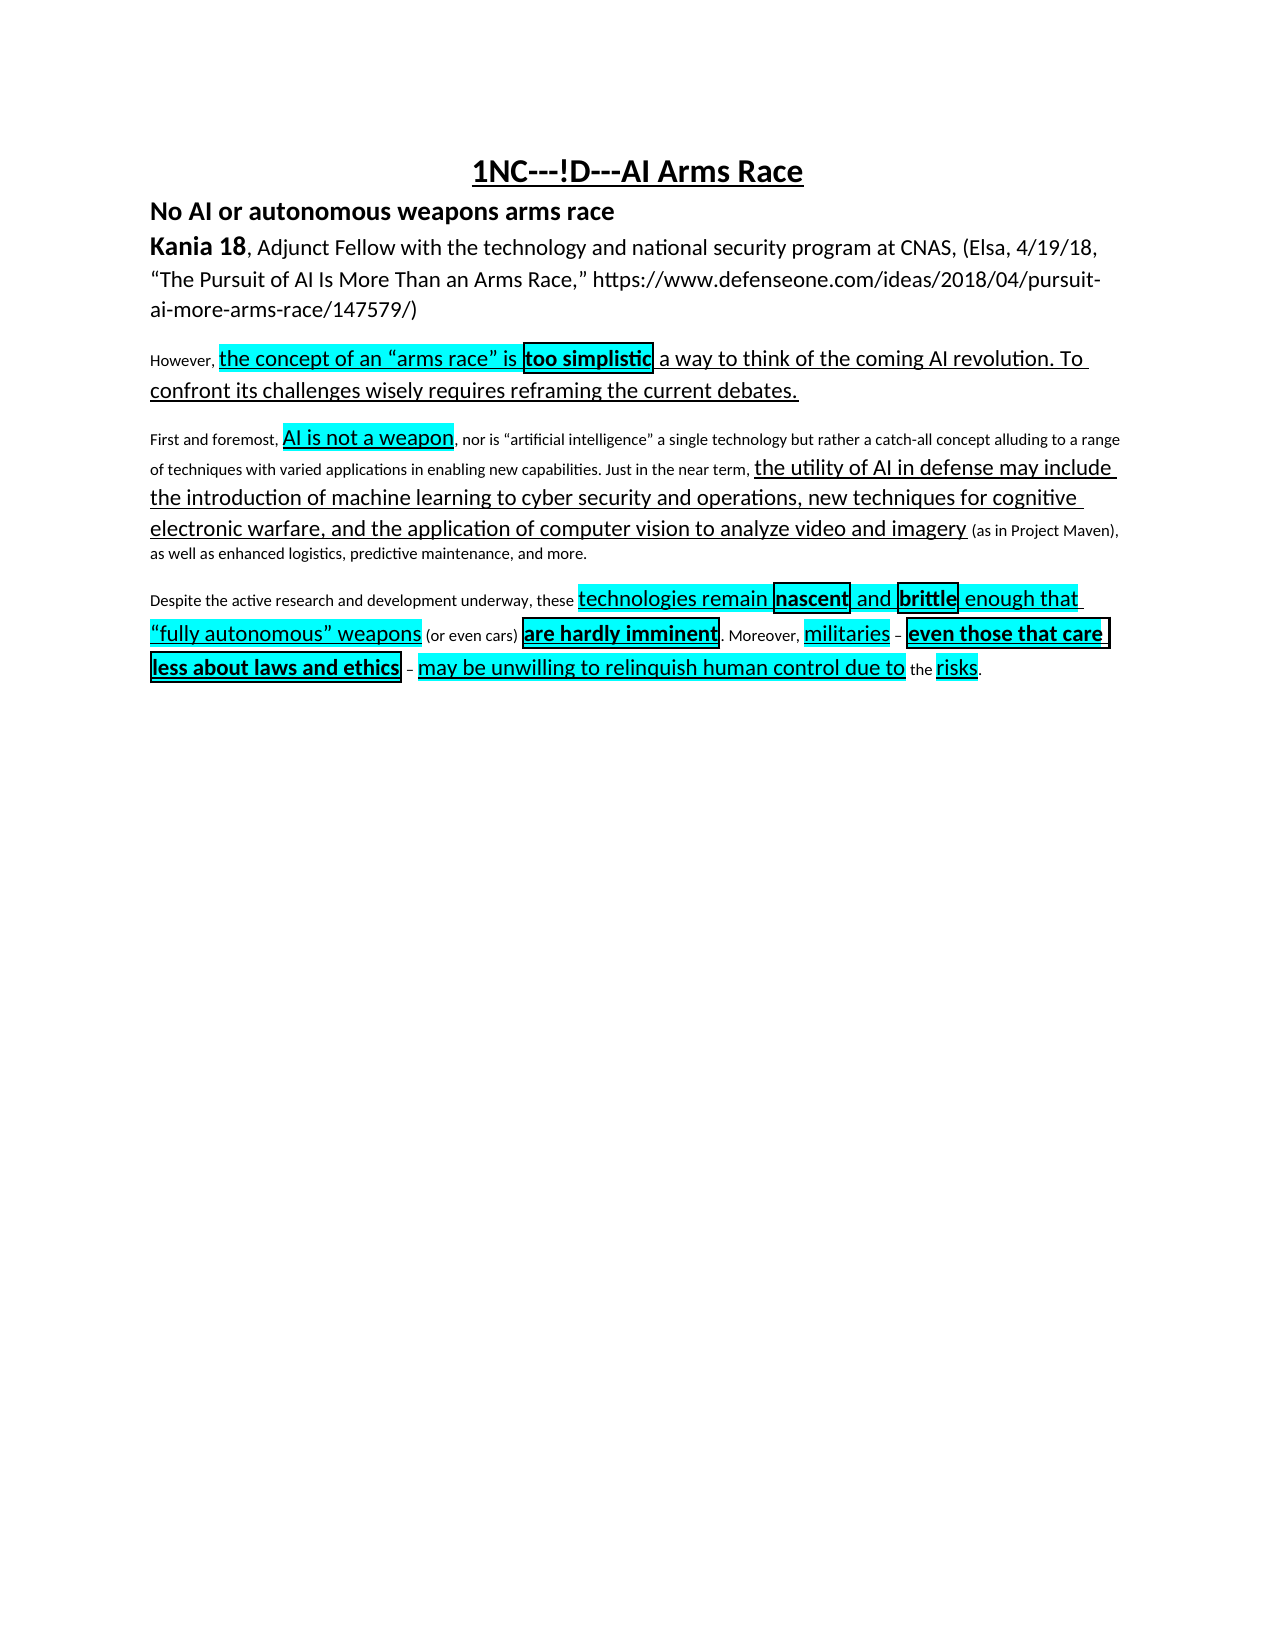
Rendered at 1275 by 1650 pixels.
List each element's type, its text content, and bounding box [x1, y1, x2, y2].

text First and foremost, AI is not a weapon, nor is “artificial intelligence” a single technology but rather a catch-all concept alluding to a range of techniques with varied applications in enabling new capabilities. Just in the near term, the utility of AI in defense may include the introduction of machine learning to cyber security and operations, new techniques for cognitive electronic warfare, and the application of computer vision to analyze video and imagery (as in Project Maven), as well as enhanced logistics, predictive maintenance, and more. [150, 423, 1125, 564]
text However, the concept of an “arms race” is too simplistic a way to think of the coming AI revolution. To confront its challenges wisely requires reframing the current debates. [150, 342, 1125, 404]
text Kania 18, Adjunct Fellow with the technology and national security program at CNAS, (Elsa, 4/19/18, “The Pursuit of AI Is More Than an Arms Race,” https://www.defenseone.com/ideas/2018/04/pursuit-ai-more-arms-race/147579/) [150, 229, 1125, 323]
subtitle 1NC---!D---AI Arms Race [150, 150, 1125, 191]
subtitle No AI or autonomous weapons arms race [150, 194, 1125, 227]
text Despite the active research and development underway, these technologies remain nascent and brittle enough that “fully autonomous” weapons (or even cars) are hardly imminent. Moreover, militaries – even those that care less about laws and ethics – may be unwilling to relinquish human control due to the risks. [150, 582, 1125, 683]
